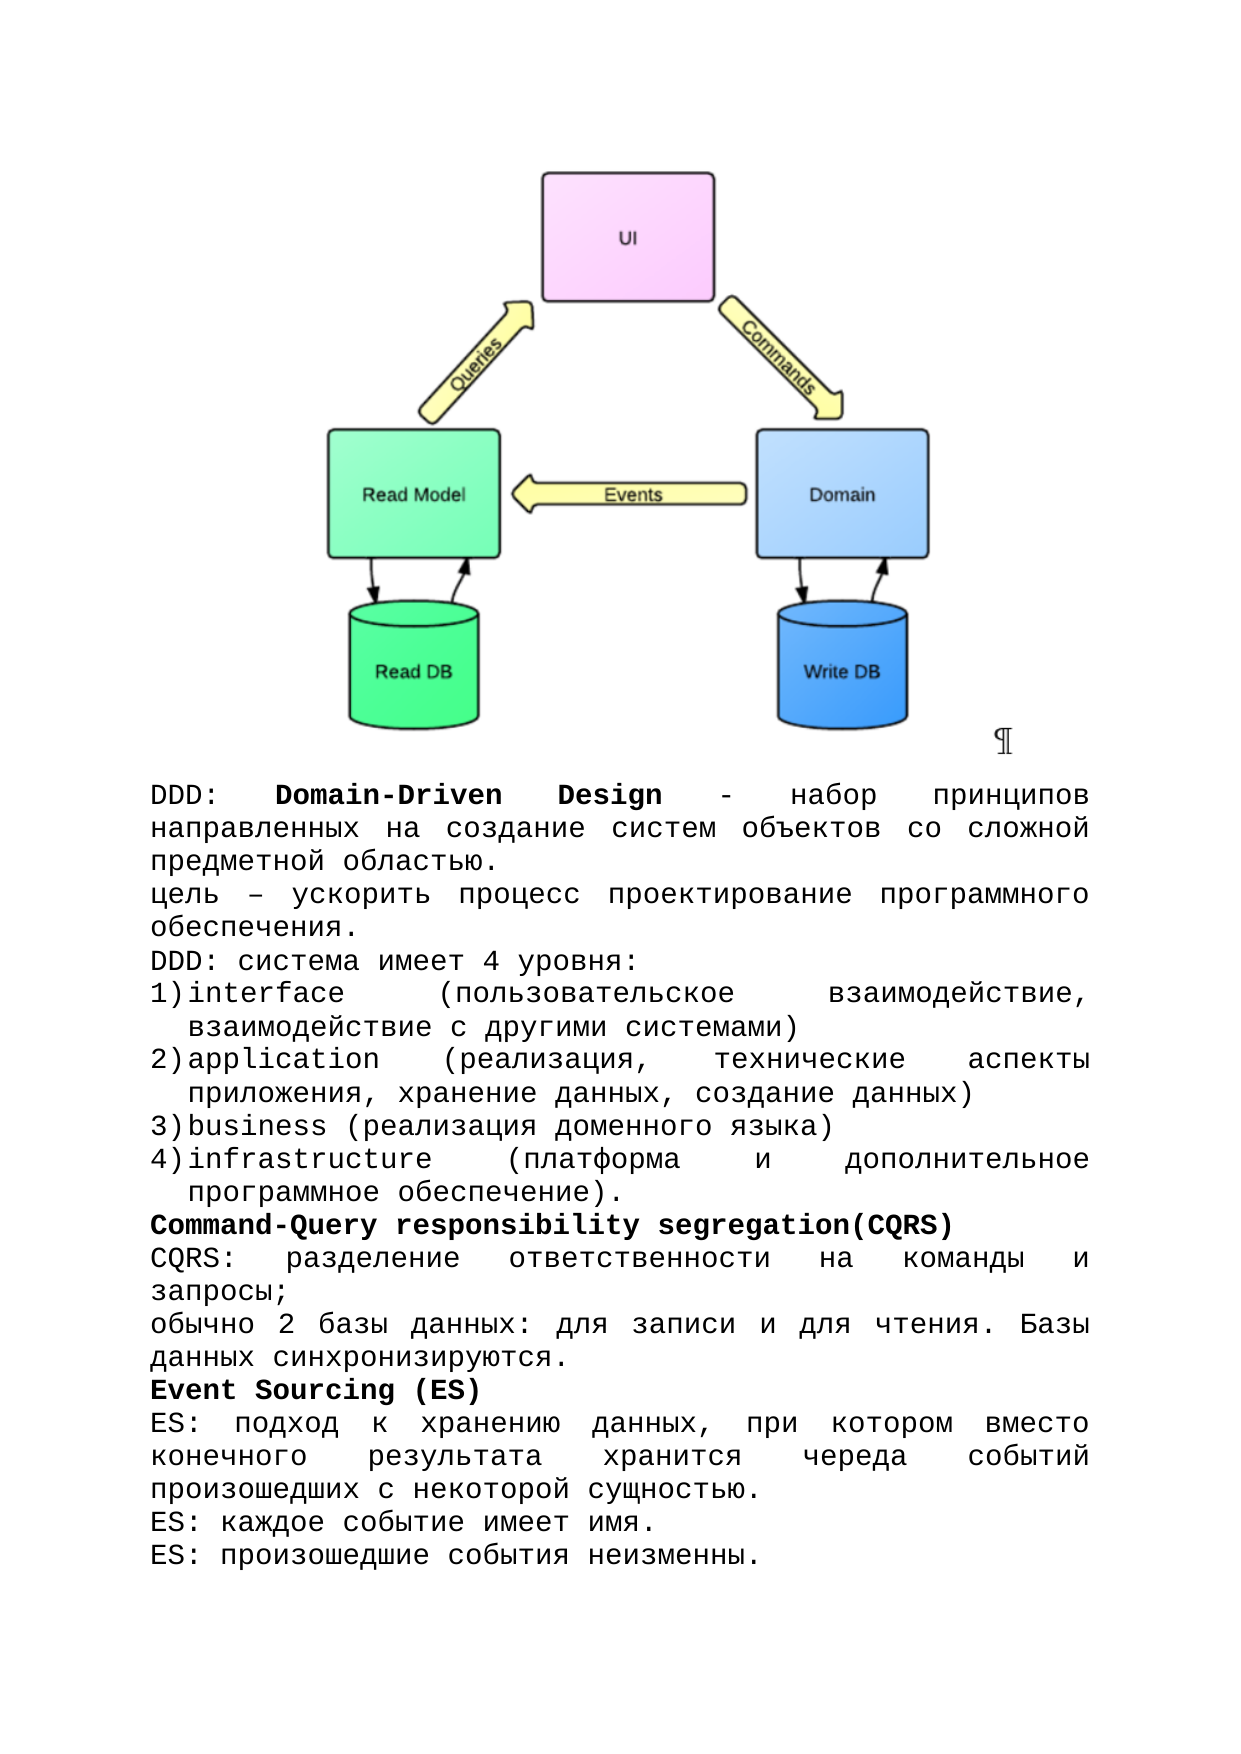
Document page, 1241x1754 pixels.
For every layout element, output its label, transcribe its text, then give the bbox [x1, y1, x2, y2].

list application (реализация, технические аспекты приложения, хранение данных, создание данных) [150, 1045, 1090, 1111]
text Event Sourcing (ES) [150, 1375, 1090, 1408]
list business (реализация доменного языка) [150, 1111, 1090, 1144]
picture [180, 150, 1061, 764]
text Command-Query responsibility segregation(CQRS) [150, 1210, 1090, 1243]
text ES: каждое событие имеет имя. [150, 1507, 1090, 1540]
text ES: подход к хранению данных, при котором вместо конечного результата хранится череда событий произошедших с некоторой сущностью. [150, 1408, 1090, 1507]
list interface (пользовательское взаимодействие, взаимодействие с другими системами) [150, 979, 1090, 1045]
text DDD: Domain-Driven Design - набор принципов направленных на создание систем объектов со сложной предметной областью. [150, 781, 1090, 879]
text ES: произошедшие события неизменны. [150, 1540, 1090, 1573]
text DDD: система имеет 4 уровня: [150, 946, 1090, 979]
text цель – ускорить процесс проектирование программного обеспечения. [150, 879, 1090, 946]
text обычно 2 базы данных: для записи и для чтения. Базы данных синхронизируются. [150, 1309, 1090, 1375]
list infrastructure (платформа и дополнительное программное обеспечение). [150, 1144, 1090, 1210]
text CQRS: разделение ответственности на команды и запросы; [150, 1243, 1090, 1309]
